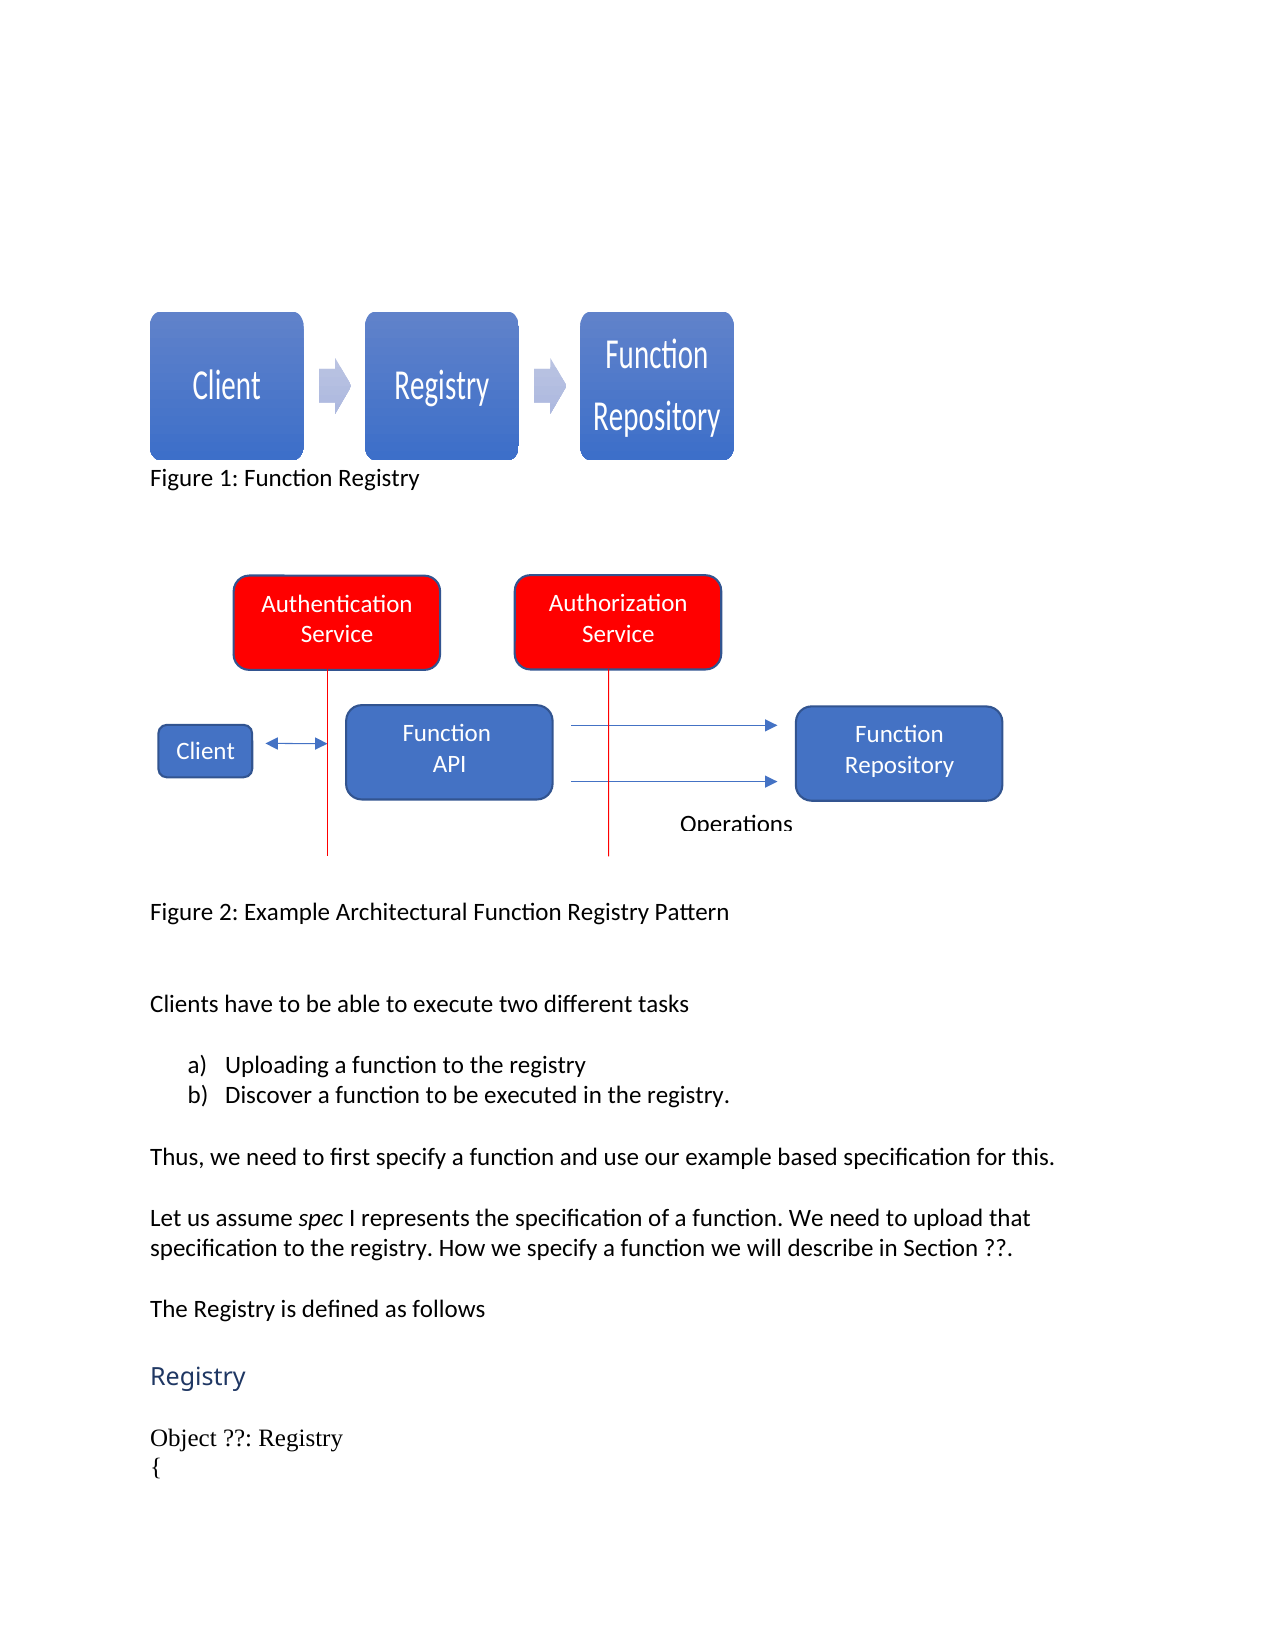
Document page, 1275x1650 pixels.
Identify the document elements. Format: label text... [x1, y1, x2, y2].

list Uploading a function to the registry [187, 1049, 1125, 1080]
text { [150, 1452, 1125, 1481]
text Clients have to be able to execute two different tasks [150, 988, 1125, 1019]
text Object ??: Registry [150, 1423, 1125, 1452]
text The Registry is defined as follows [150, 1293, 1125, 1324]
text Figure 1: Function Registry [150, 462, 1125, 493]
text Let us assume spec I represents the specification of a function. We need to upload that specification to the registry. How we specify a function we will describe in Section ??. [150, 1202, 1125, 1263]
text Figure 2: Example Architectural Function Registry Pattern [150, 615, 1125, 927]
list Discover a function to be executed in the registry. [187, 1080, 1125, 1110]
subtitle Registry [150, 1358, 1125, 1393]
text Thus, we need to first specify a function and use our example based specification for this. [150, 1141, 1125, 1171]
